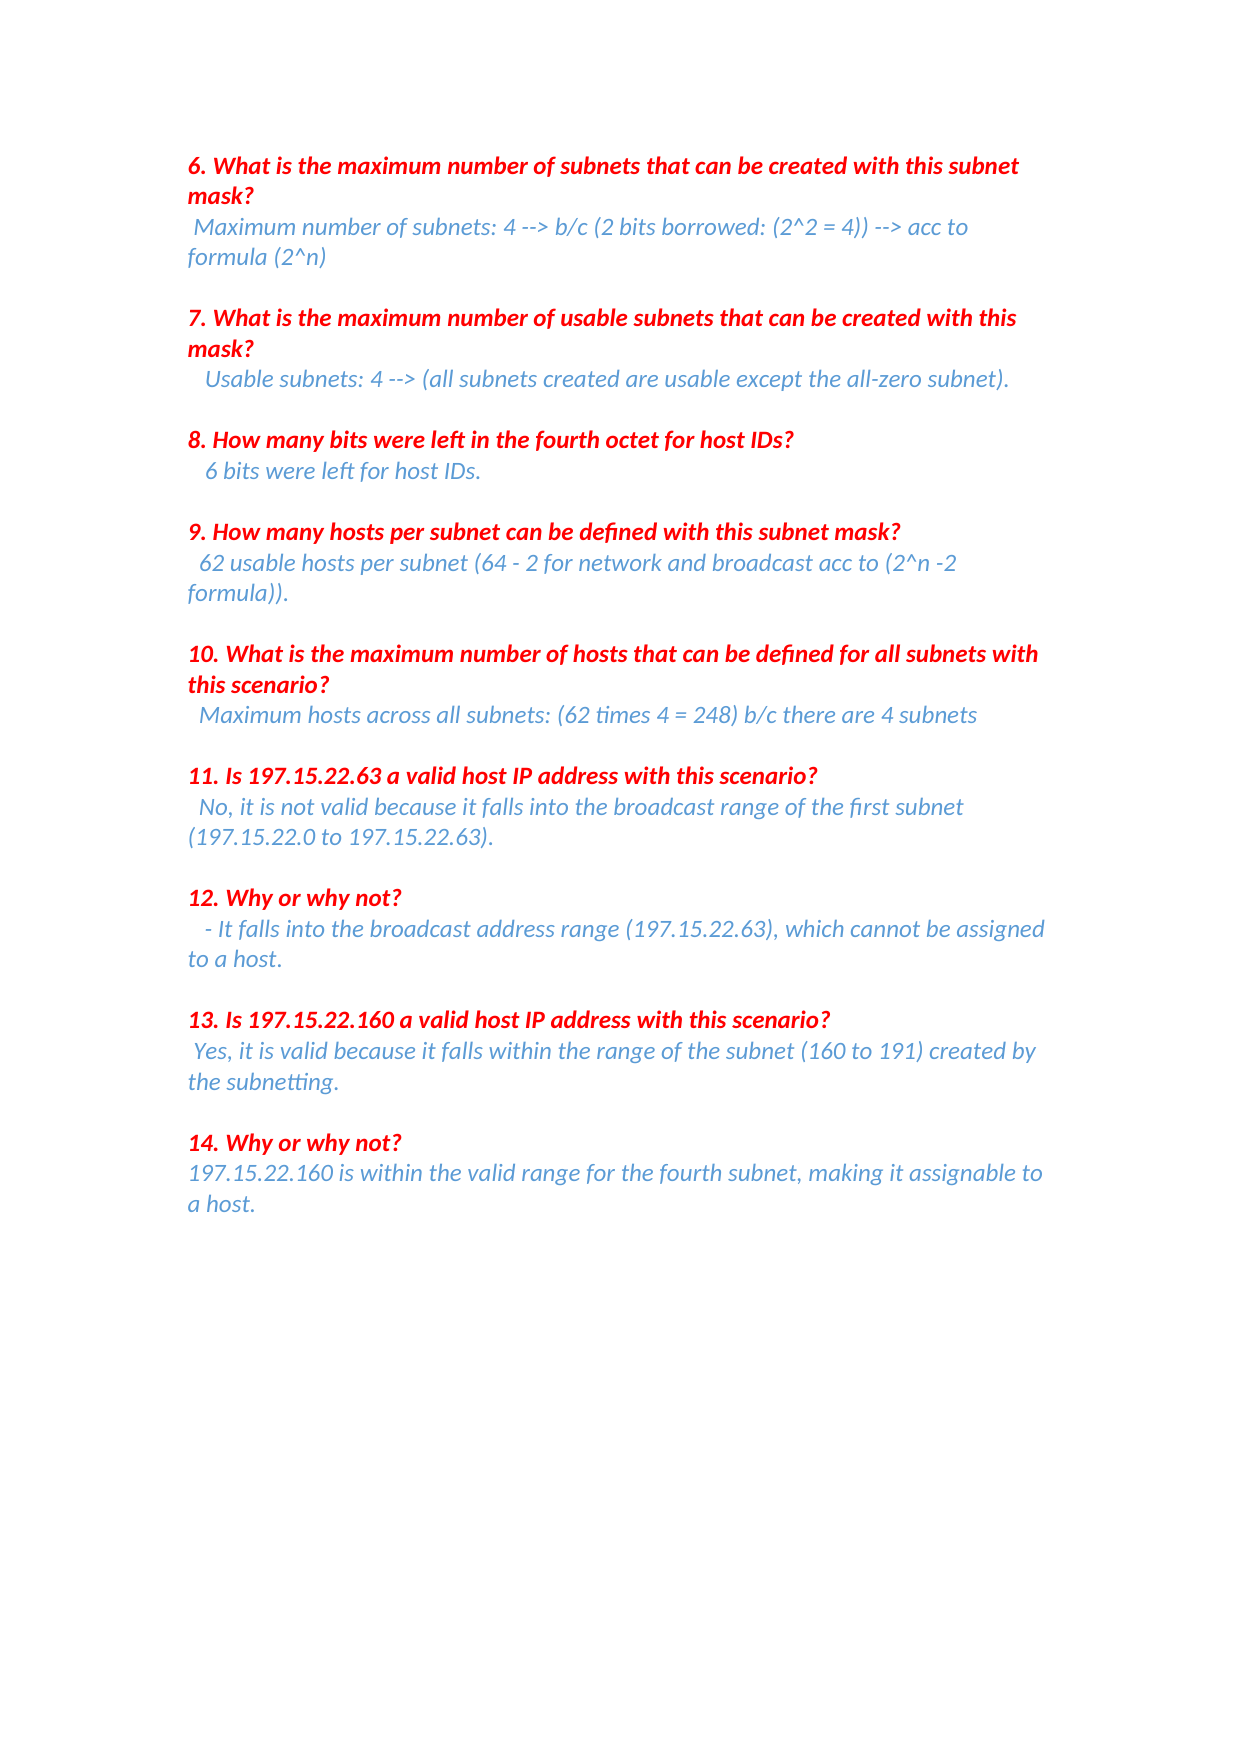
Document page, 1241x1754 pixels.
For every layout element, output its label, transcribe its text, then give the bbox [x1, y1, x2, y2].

text Maximum number of subnets: 4 --> b/c (2 bits borrowed: (2^2 = 4)) --> acc to formula (2^n) [187, 211, 1053, 272]
text - It falls into the broadcast address range (197.15.22.63), which cannot be assigned to a host. [187, 913, 1053, 974]
text 11. Is 197.15.22.63 a valid host IP address with this scenario? [187, 760, 1053, 791]
text 9. How many hosts per subnet can be defined with this subnet mask? [187, 516, 1053, 547]
text 6 bits were left for host IDs. [187, 455, 1053, 486]
text 8. How many bits were left in the fourth octet for host IDs? [187, 425, 1053, 455]
text Yes, it is valid because it falls within the range of the subnet (160 to 191) created by the subnetting. [187, 1035, 1053, 1096]
text 14. Why or why not? [187, 1127, 1053, 1157]
text 197.15.22.160 is within the valid range for the fourth subnet, making it assignable to a host. [187, 1157, 1053, 1218]
text 62 usable hosts per subnet (64 - 2 for network and broadcast acc to (2^n -2 formula)). [187, 547, 1053, 608]
text 7. What is the maximum number of usable subnets that can be created with this mask? [187, 303, 1053, 364]
text 6. What is the maximum number of subnets that can be created with this subnet mask? [187, 150, 1053, 211]
text Usable subnets: 4 --> (all subnets created are usable except the all-zero subnet). [187, 364, 1053, 394]
text 12. Why or why not? [187, 882, 1053, 913]
text 13. Is 197.15.22.160 a valid host IP address with this scenario? [187, 1004, 1053, 1035]
text Maximum hosts across all subnets: (62 times 4 = 248) b/c there are 4 subnets [187, 699, 1053, 730]
text 10. What is the maximum number of hosts that can be defined for all subnets with this scenario? [187, 638, 1053, 699]
text No, it is not valid because it falls into the broadcast range of the first subnet (197.15.22.0 to 197.15.22.63). [187, 791, 1053, 852]
